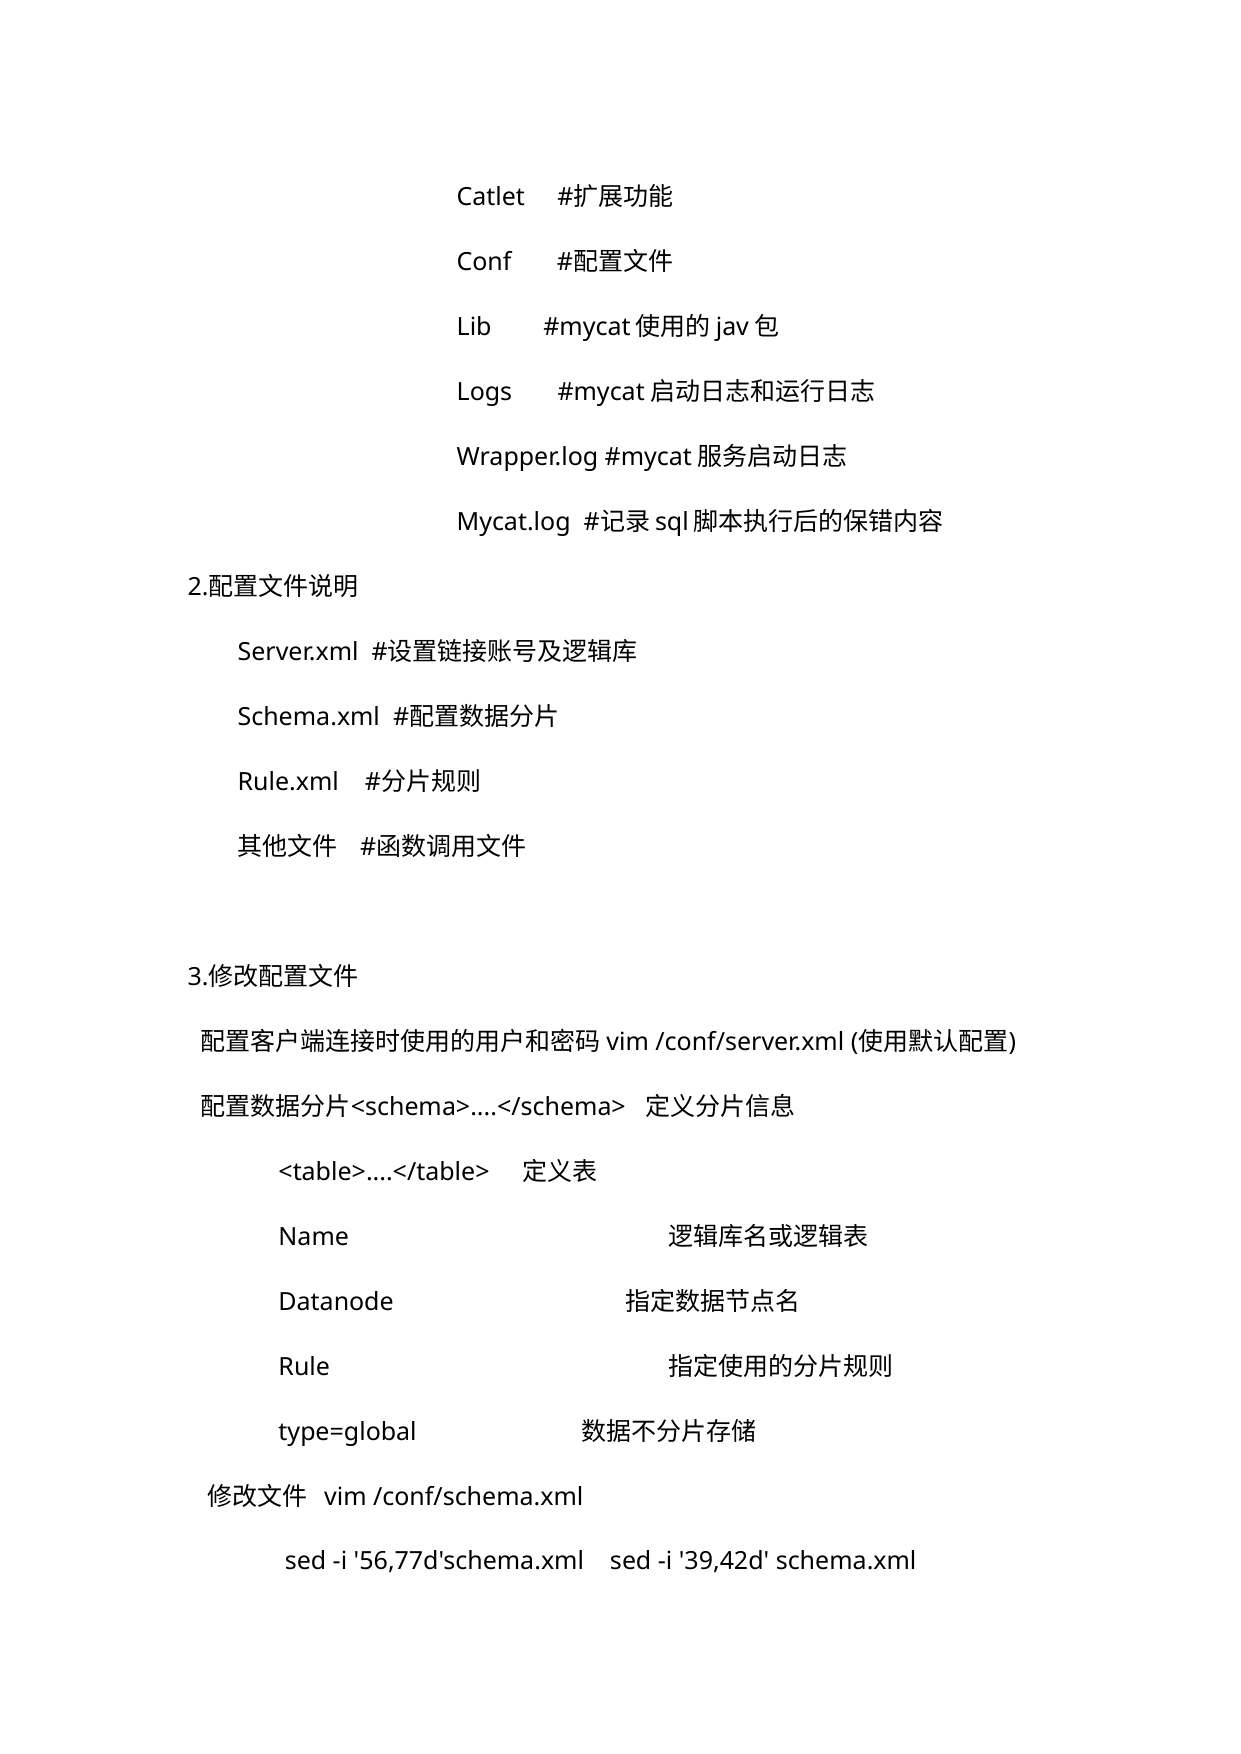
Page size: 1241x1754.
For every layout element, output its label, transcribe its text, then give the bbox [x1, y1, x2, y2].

list 其他文件 #函数调用文件 [187, 812, 1053, 877]
list Logs #mycat启动日志和运行日志 [187, 357, 1053, 422]
list Mycat.log #记录sql脚本执行后的保错内容 [187, 487, 1053, 552]
list Catlet #扩展功能 [187, 162, 1053, 227]
list 3.修改配置文件 [187, 942, 1053, 1007]
list Server.xml #设置链接账号及逻辑库 [187, 617, 1053, 682]
list Datanode 指定数据节点名 [187, 1267, 1053, 1332]
list 配置数据分片<schema>....</schema> 定义分片信息 [187, 1072, 1053, 1137]
list <table>....</table> 定义表 [187, 1137, 1053, 1202]
list type=global 数据不分片存储 [187, 1397, 1053, 1462]
list Wrapper.log #mycat服务启动日志 [187, 422, 1053, 487]
list 配置文件说明 [187, 552, 1053, 617]
list Lib #mycat使用的jav包 [187, 292, 1053, 357]
list Rule 指定使用的分片规则 [187, 1332, 1053, 1397]
list Schema.xml #配置数据分片 [187, 682, 1053, 747]
list 修改文件 vim /conf/schema.xml [187, 1462, 1053, 1527]
list 配置客户端连接时使用的用户和密码 vim /conf/server.xml (使用默认配置) [187, 1007, 1053, 1072]
list sed -i '56,77d'schema.xml sed -i '39,42d' schema.xml [187, 1527, 1053, 1592]
list Name 逻辑库名或逻辑表 [187, 1202, 1053, 1267]
list Conf #配置文件 [187, 227, 1053, 292]
list Rule.xml #分片规则 [187, 747, 1053, 812]
